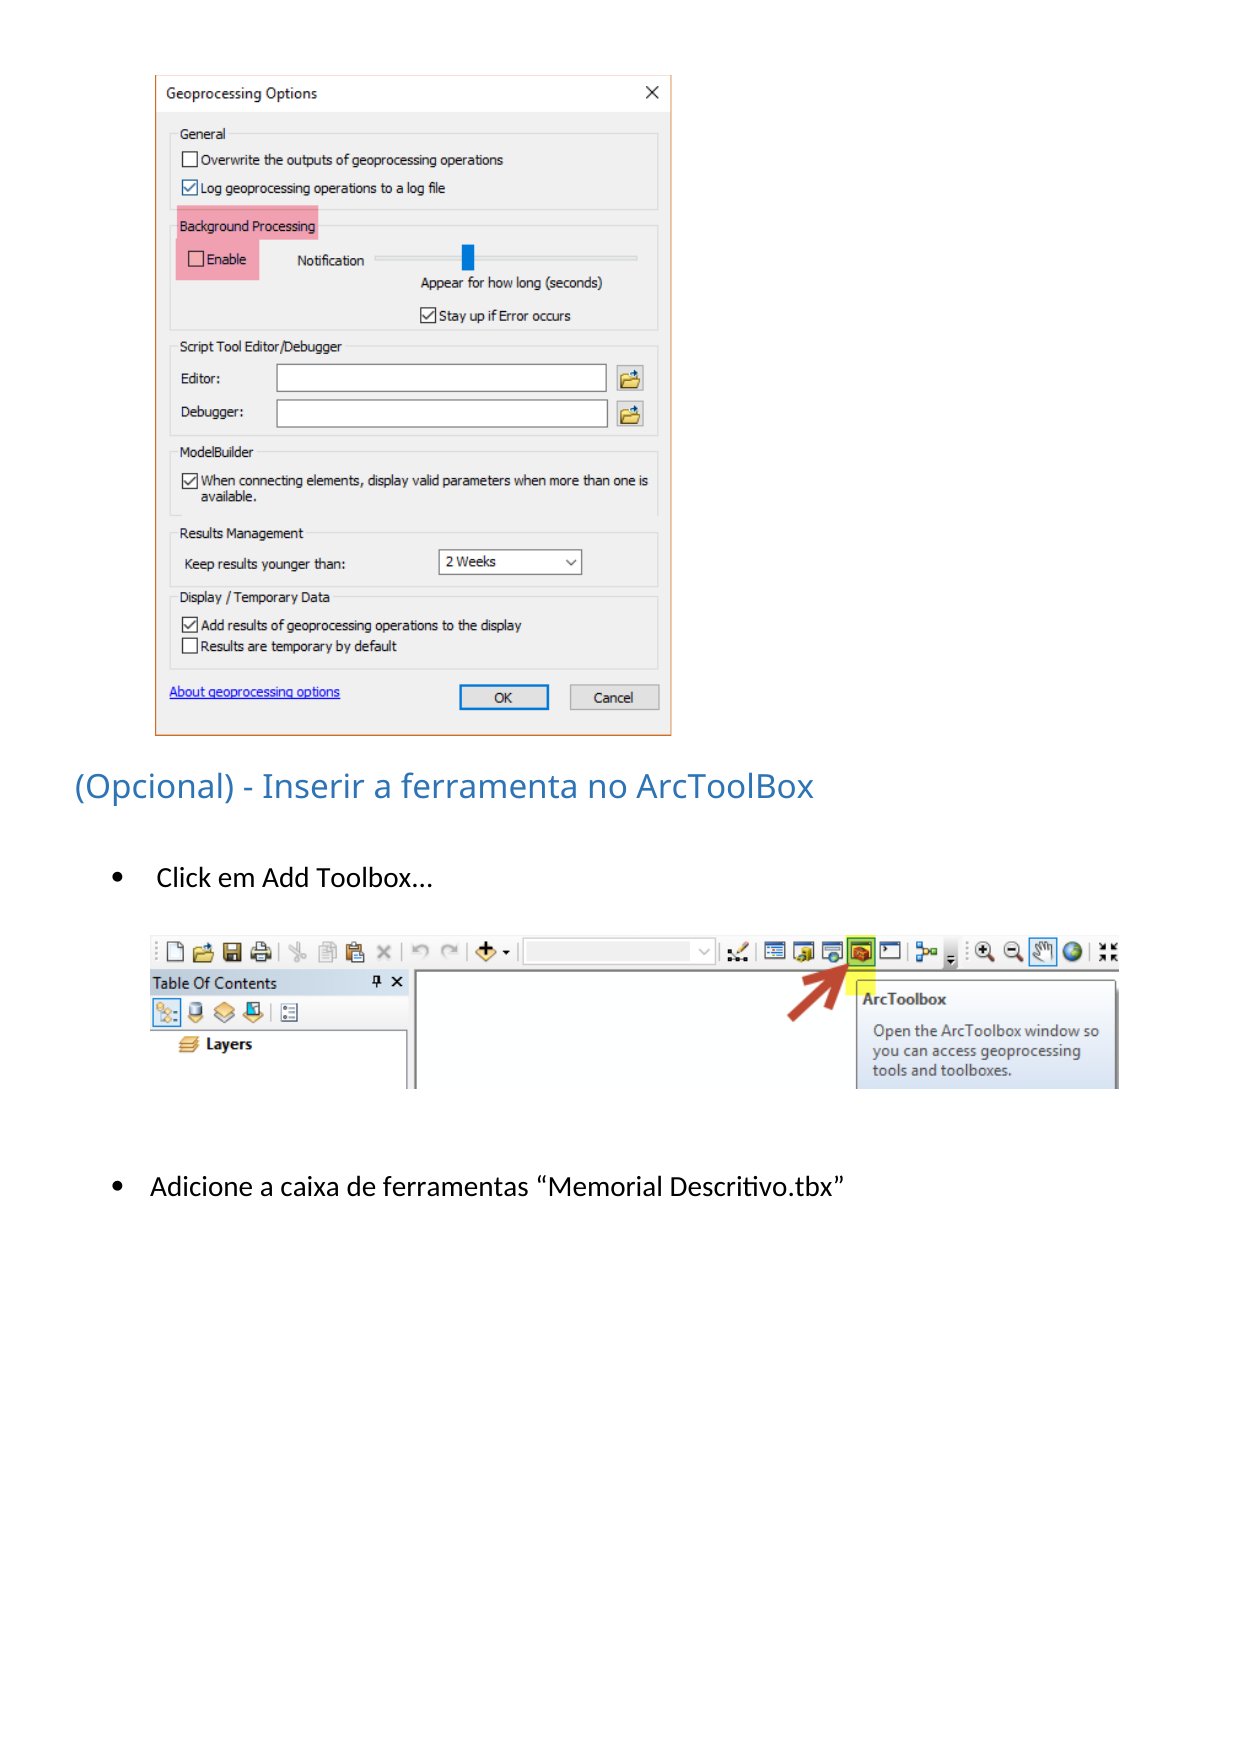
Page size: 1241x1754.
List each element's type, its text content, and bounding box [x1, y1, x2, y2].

list Click em Add Toolbox... [112, 859, 1165, 894]
list Adicione a caixa de ferramentas “Memorial Descritivo.tbx” [112, 1168, 1165, 1203]
picture [155, 75, 672, 736]
picture [150, 935, 1119, 1089]
subtitle (Opcional) - Inserir a ferramenta no ArcToolBox [75, 763, 1165, 808]
